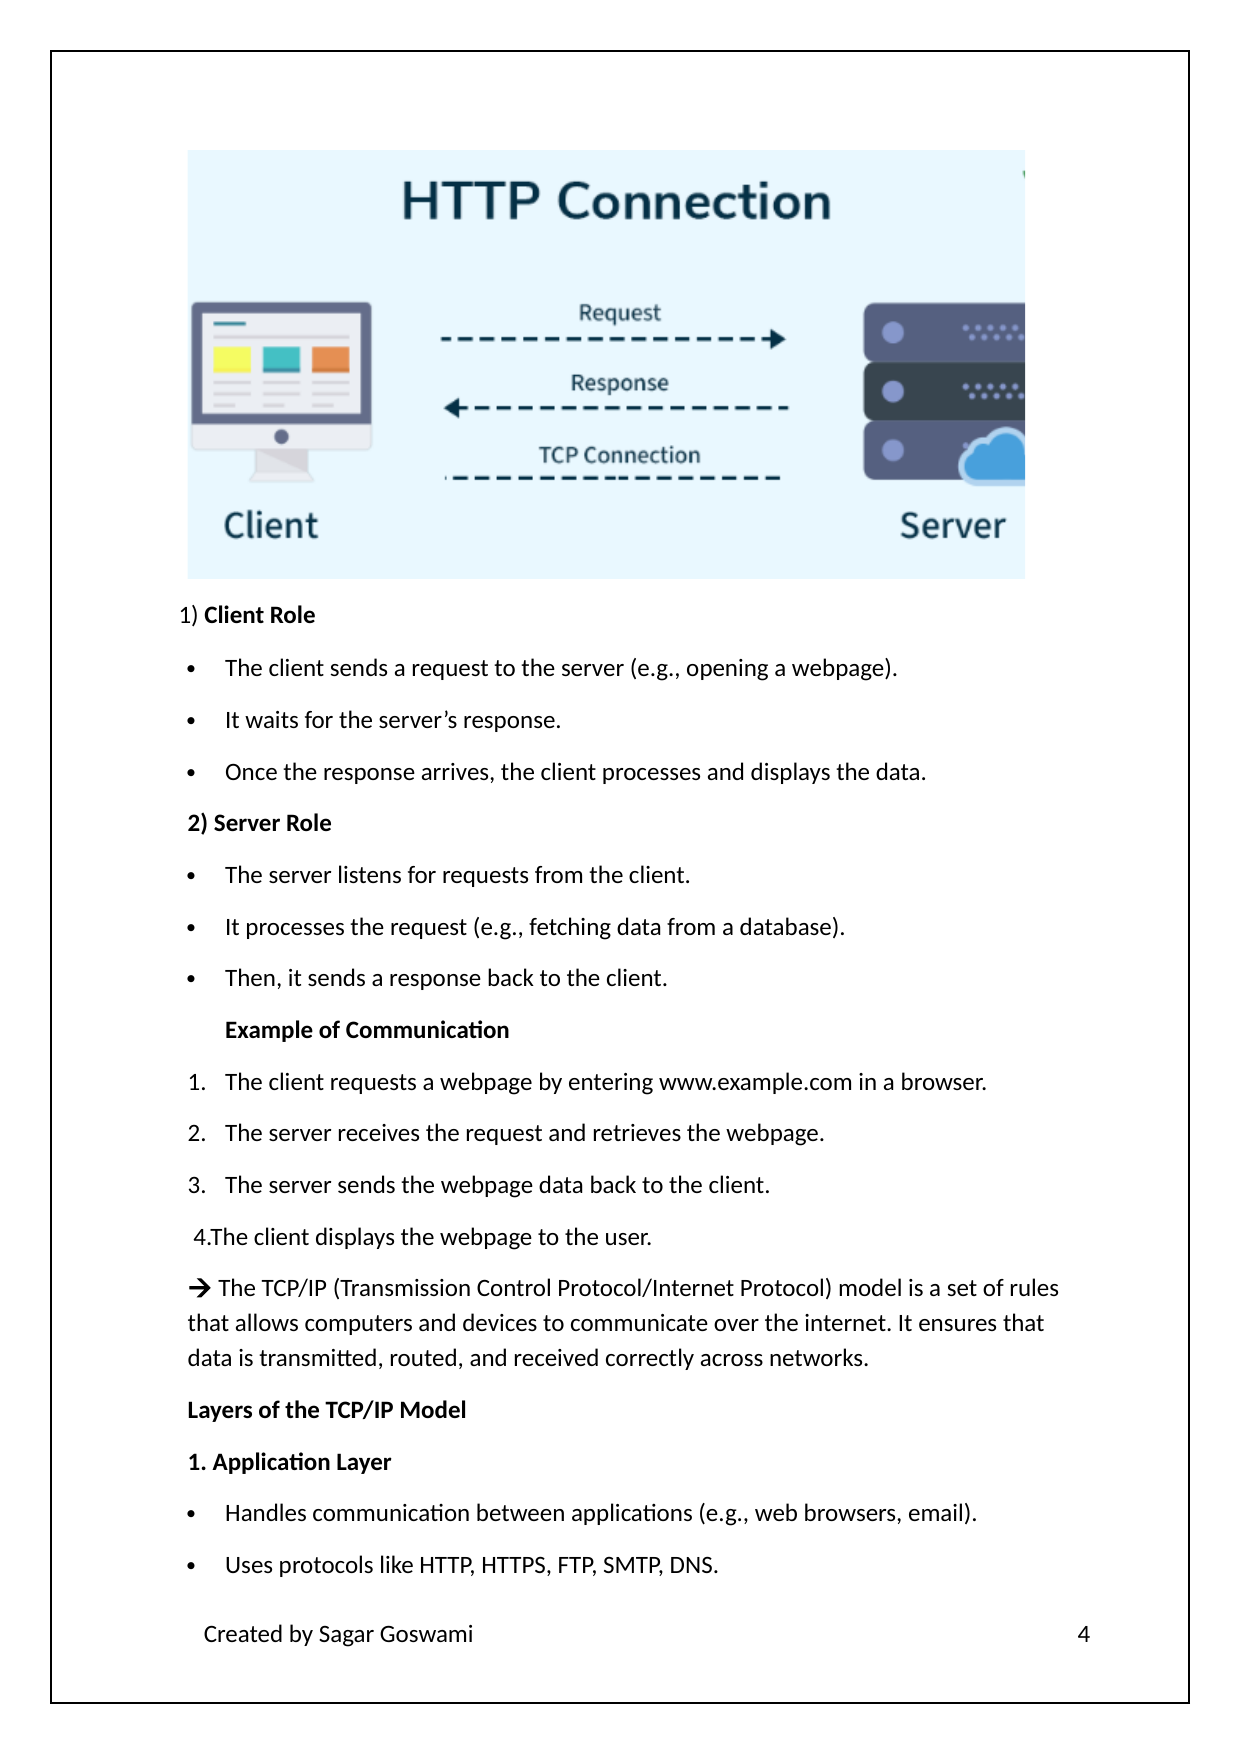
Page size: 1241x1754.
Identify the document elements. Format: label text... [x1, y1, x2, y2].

list The server sends the webpage data back to the client. [187, 1169, 1090, 1200]
list Then, it sends a response back to the client. [187, 963, 1090, 993]
list The server listens for requests from the client. [187, 859, 1090, 890]
text 1) Client Role [150, 599, 1090, 630]
text 1. Application Layer [187, 1446, 1090, 1476]
list It waits for the server’s response. [187, 704, 1090, 735]
text Example of Communication [225, 1014, 1090, 1045]
list Once the response arrives, the client processes and displays the data. [187, 756, 1090, 786]
text 2) Server Role [187, 808, 1090, 838]
text Layers of the TCP/IP Model [187, 1394, 1090, 1425]
list The client sends a request to the server (e.g., opening a webpage). [187, 653, 1090, 683]
text 4.The client displays the webpage to the user. [187, 1221, 1090, 1251]
picture [187, 150, 1025, 579]
list The client requests a webpage by entering www.example.com in a browser. [187, 1066, 1090, 1096]
list It processes the request (e.g., fetching data from a database). [187, 911, 1090, 941]
list The server receives the request and retrieves the webpage. [187, 1118, 1090, 1148]
list Handles communication between applications (e.g., web browsers, email). [187, 1498, 1090, 1528]
list Uses protocols like HTTP, HTTPS, FTP, SMTP, DNS. [187, 1549, 1090, 1580]
text The TCP/IP (Transmission Control Protocol/Internet Protocol) model is a set of rules that allows computers and devices to communicate over the internet. It ensures that data is transmitted, routed, and received correctly across networks. [187, 1273, 1090, 1373]
